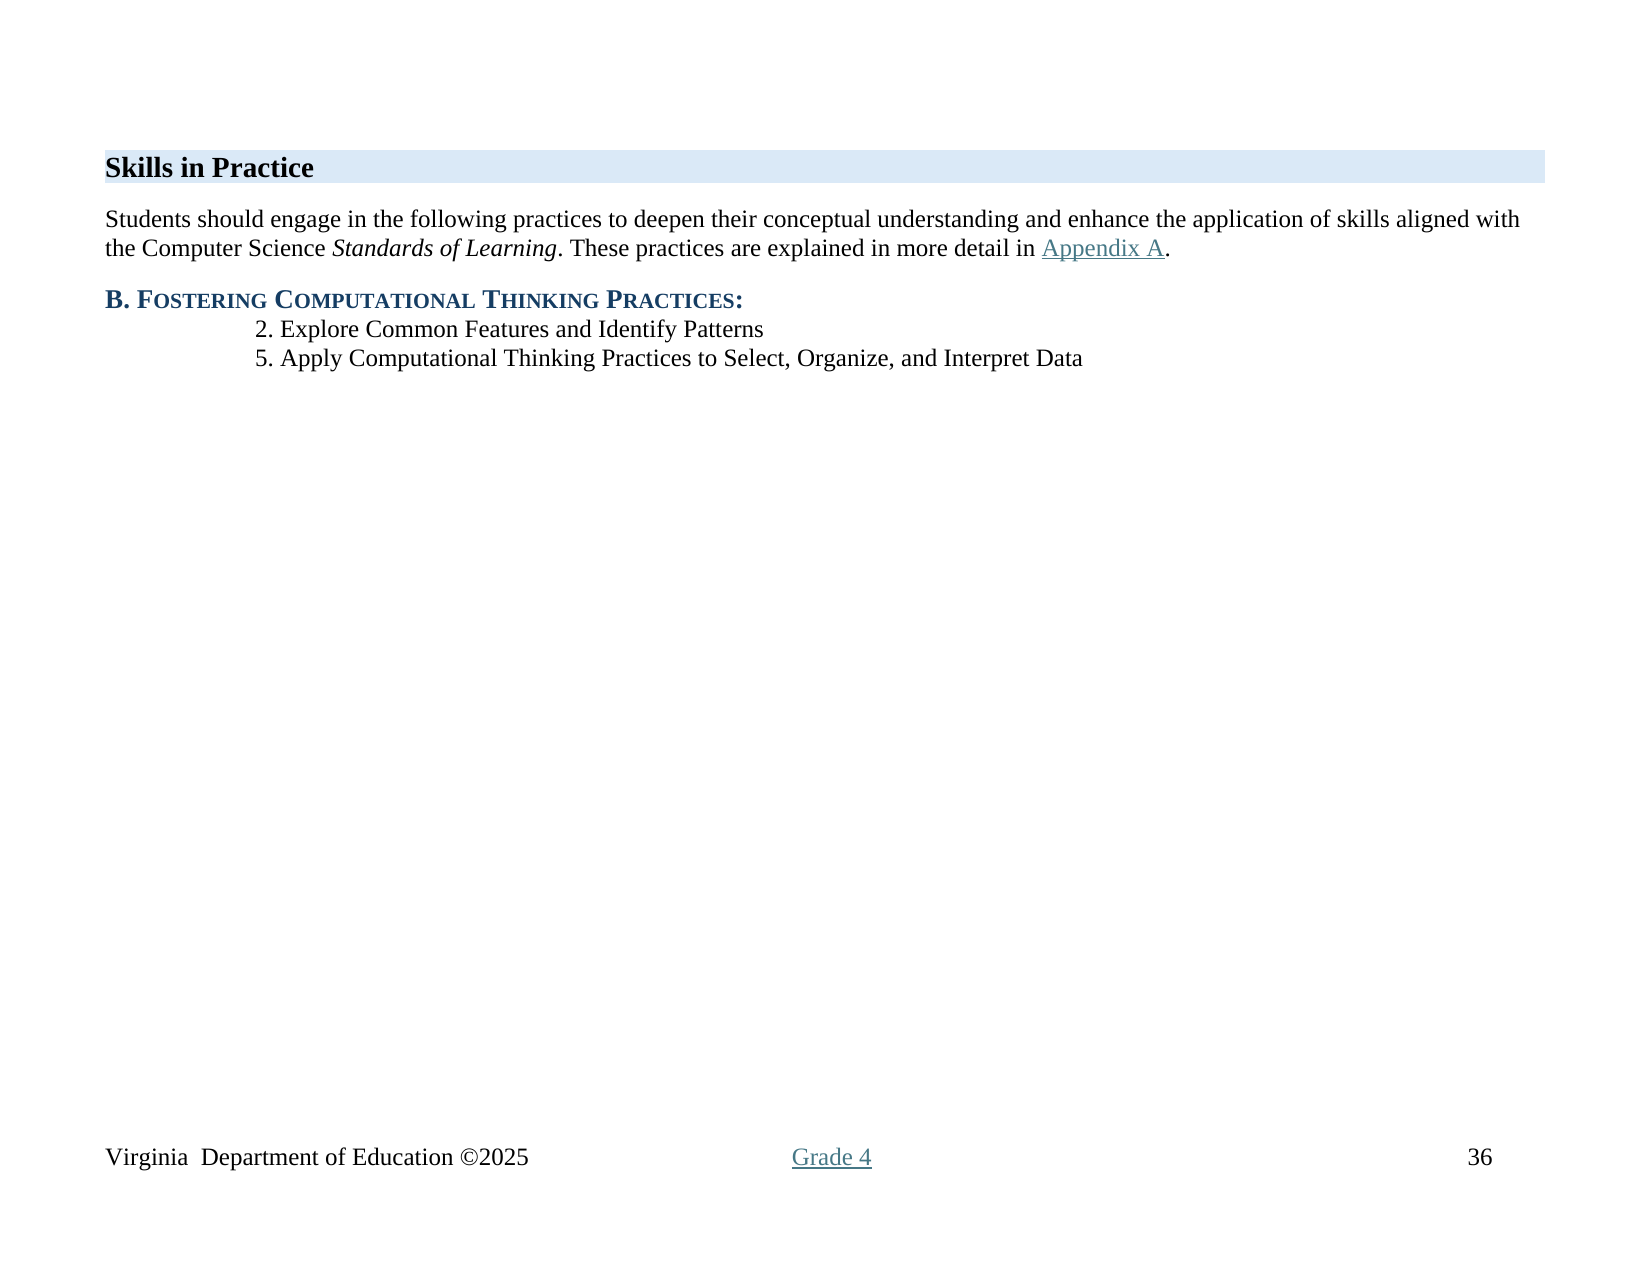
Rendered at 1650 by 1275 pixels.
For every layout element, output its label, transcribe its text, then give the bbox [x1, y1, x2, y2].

list 5. Apply Computational Thinking Practices to Select, Organize, and Interpret Data [255, 343, 1545, 371]
list 2. Explore Common Features and Identify Patterns [255, 314, 1545, 343]
text Students should engage in the following practices to deepen their conceptual understanding and enhance the application of skills aligned with the Computer Science Standards of Learning. These practices are explained in more detail in Appendix A. [105, 204, 1545, 262]
subtitle B. Fostering Computational Thinking Practices: [105, 283, 1545, 314]
text Skills in Practice [105, 150, 1545, 183]
